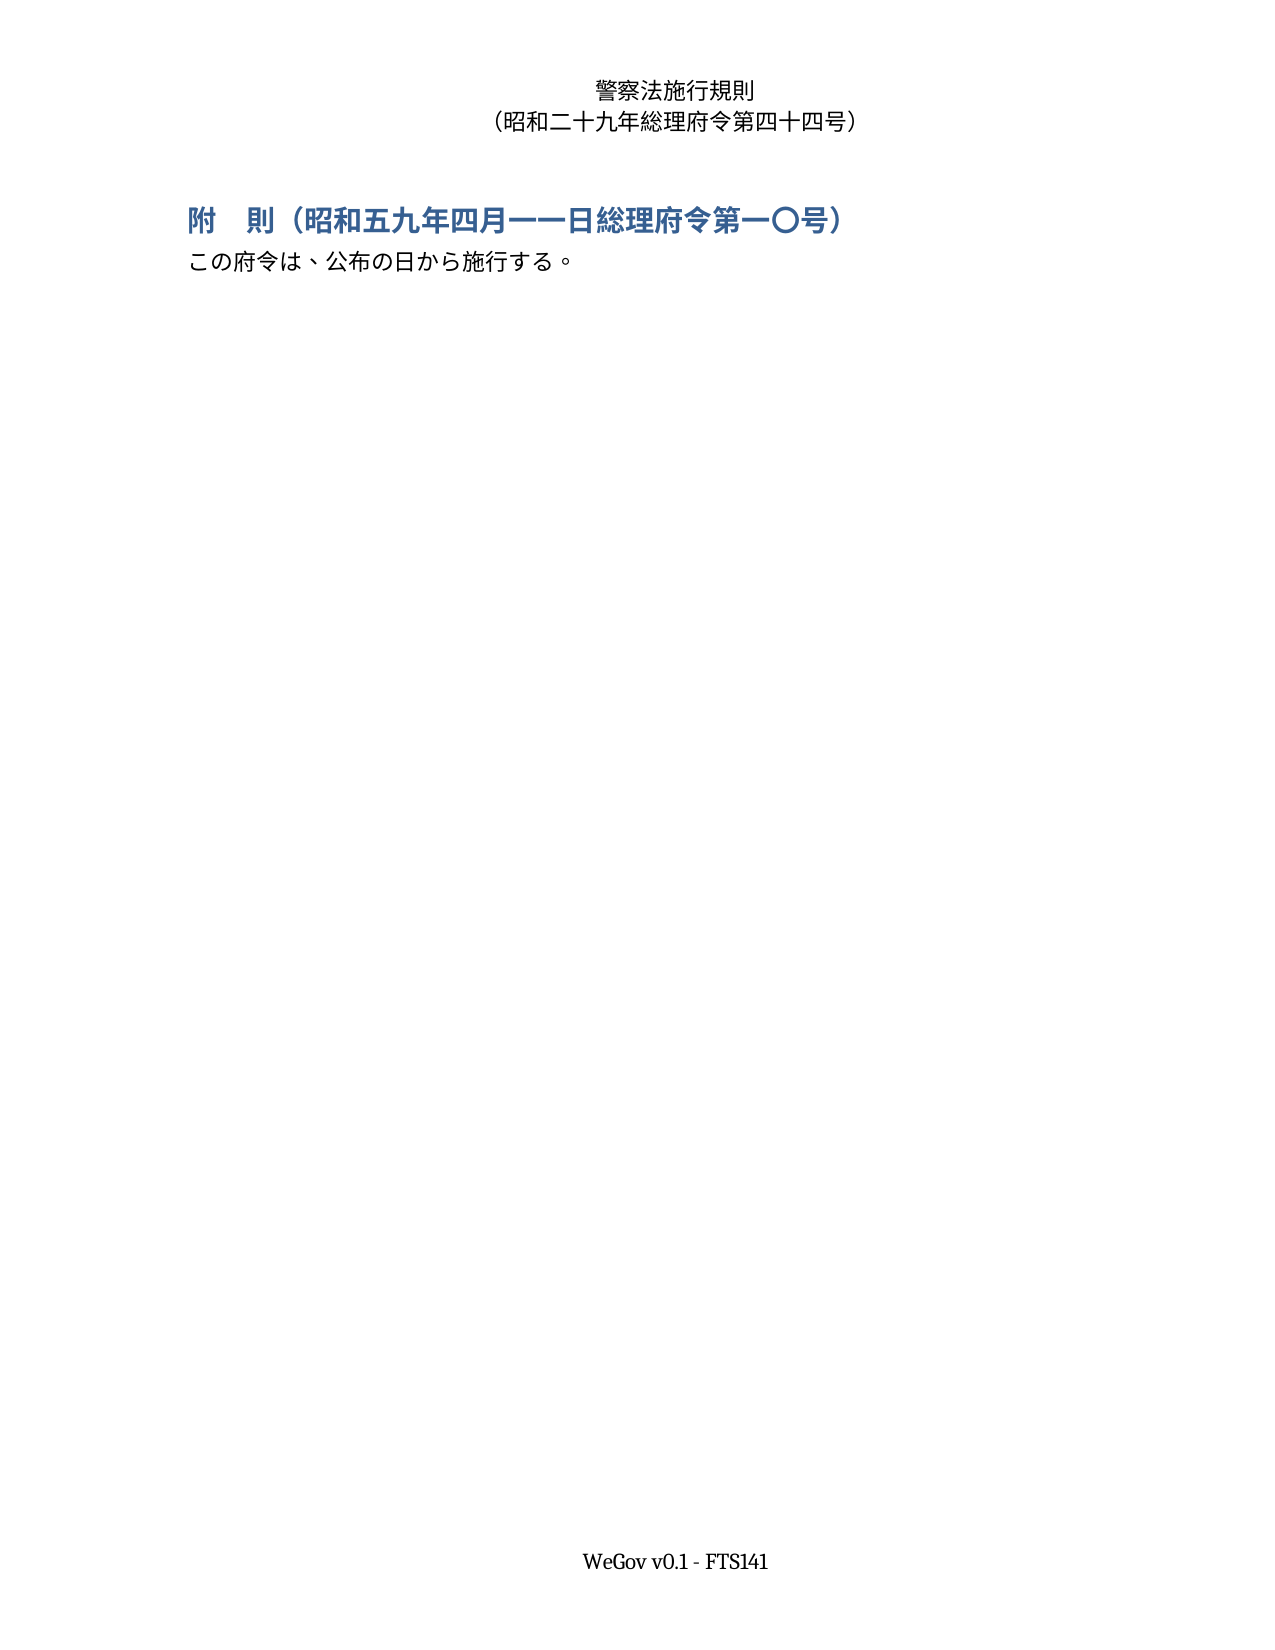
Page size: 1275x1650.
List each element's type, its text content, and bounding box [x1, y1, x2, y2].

subtitle 附 則（昭和五九年四月一一日総理府令第一〇号） [187, 200, 1087, 240]
text この府令は、公布の日から施行する。 [187, 246, 1087, 277]
